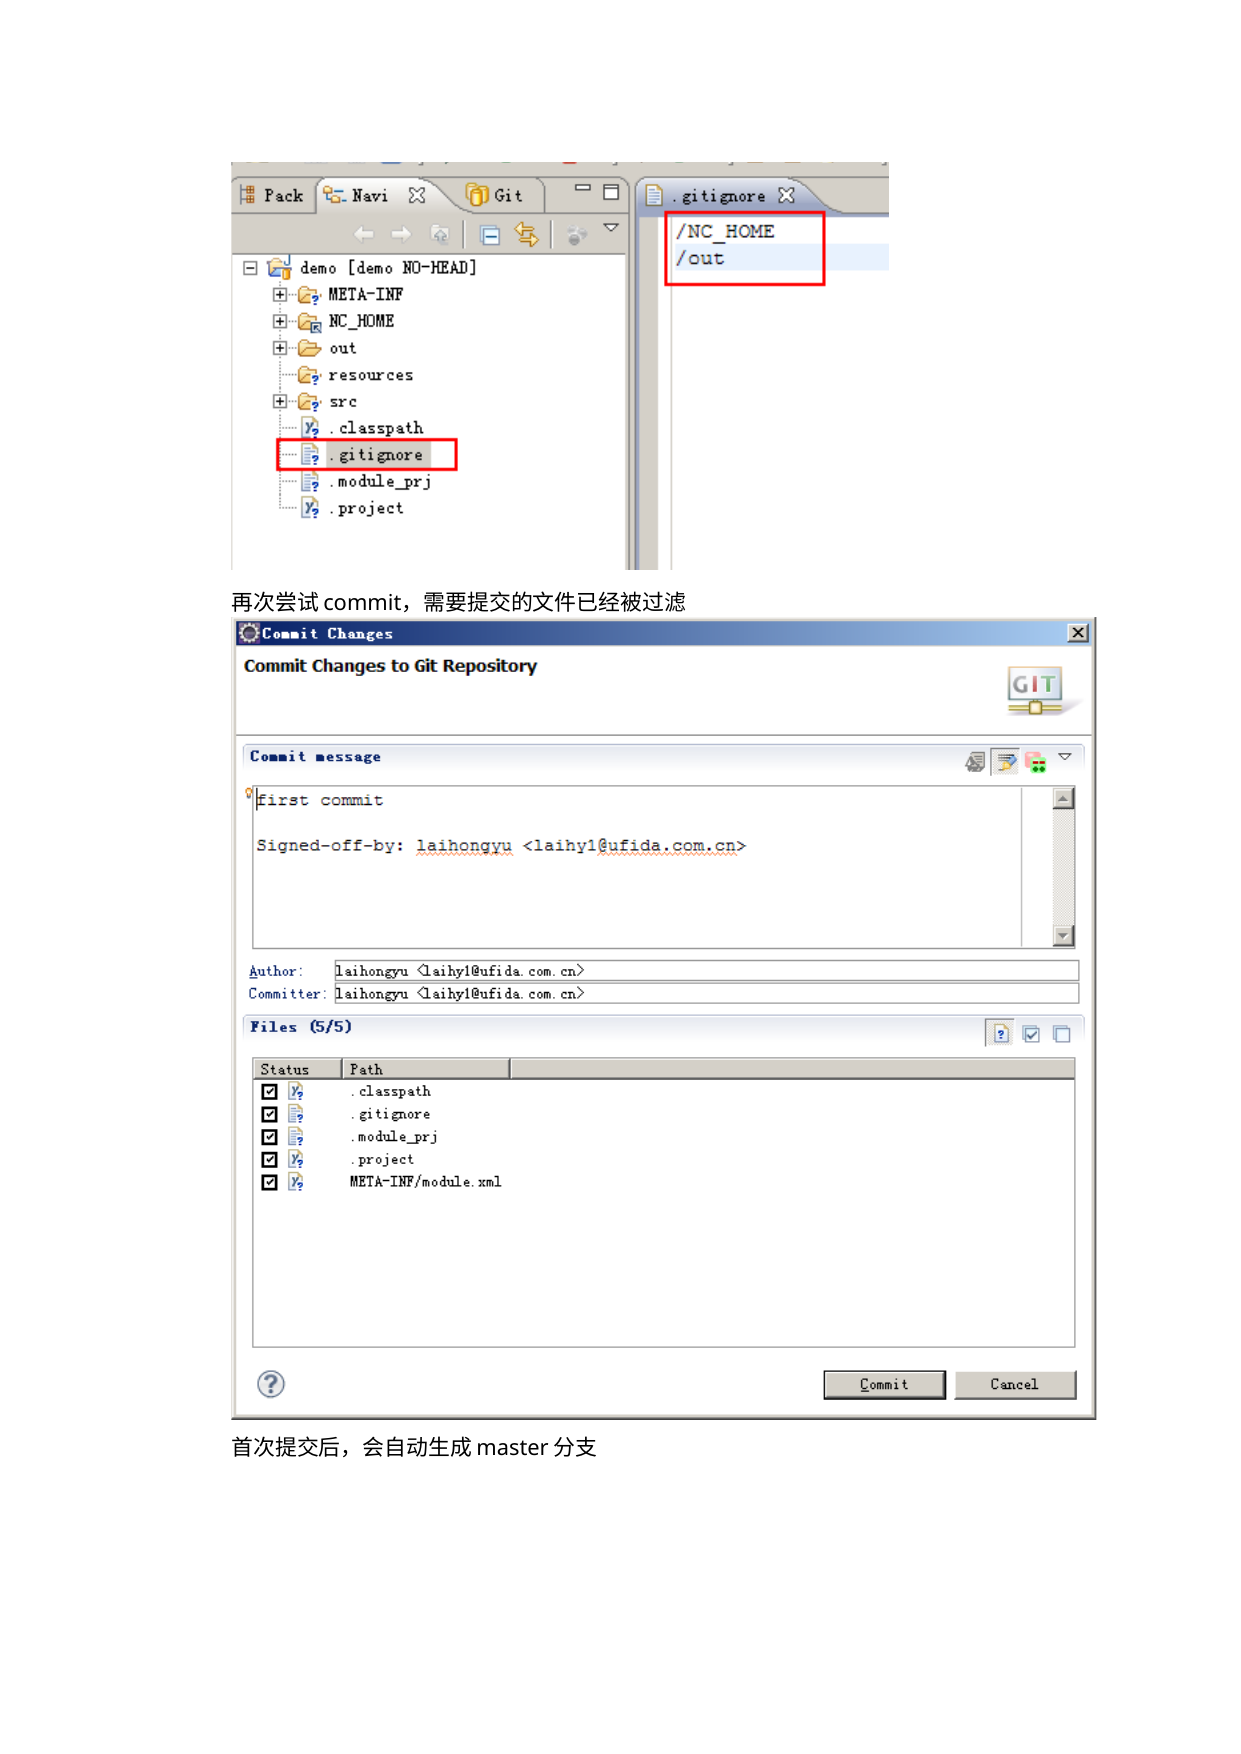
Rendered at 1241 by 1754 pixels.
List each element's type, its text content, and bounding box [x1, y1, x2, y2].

picture [231, 162, 889, 570]
picture [231, 617, 1097, 1420]
text 再次尝试commit，需要提交的文件已经被过滤 [231, 584, 1053, 617]
text 首次提交后，会自动生成master分支 [231, 1429, 1053, 1462]
